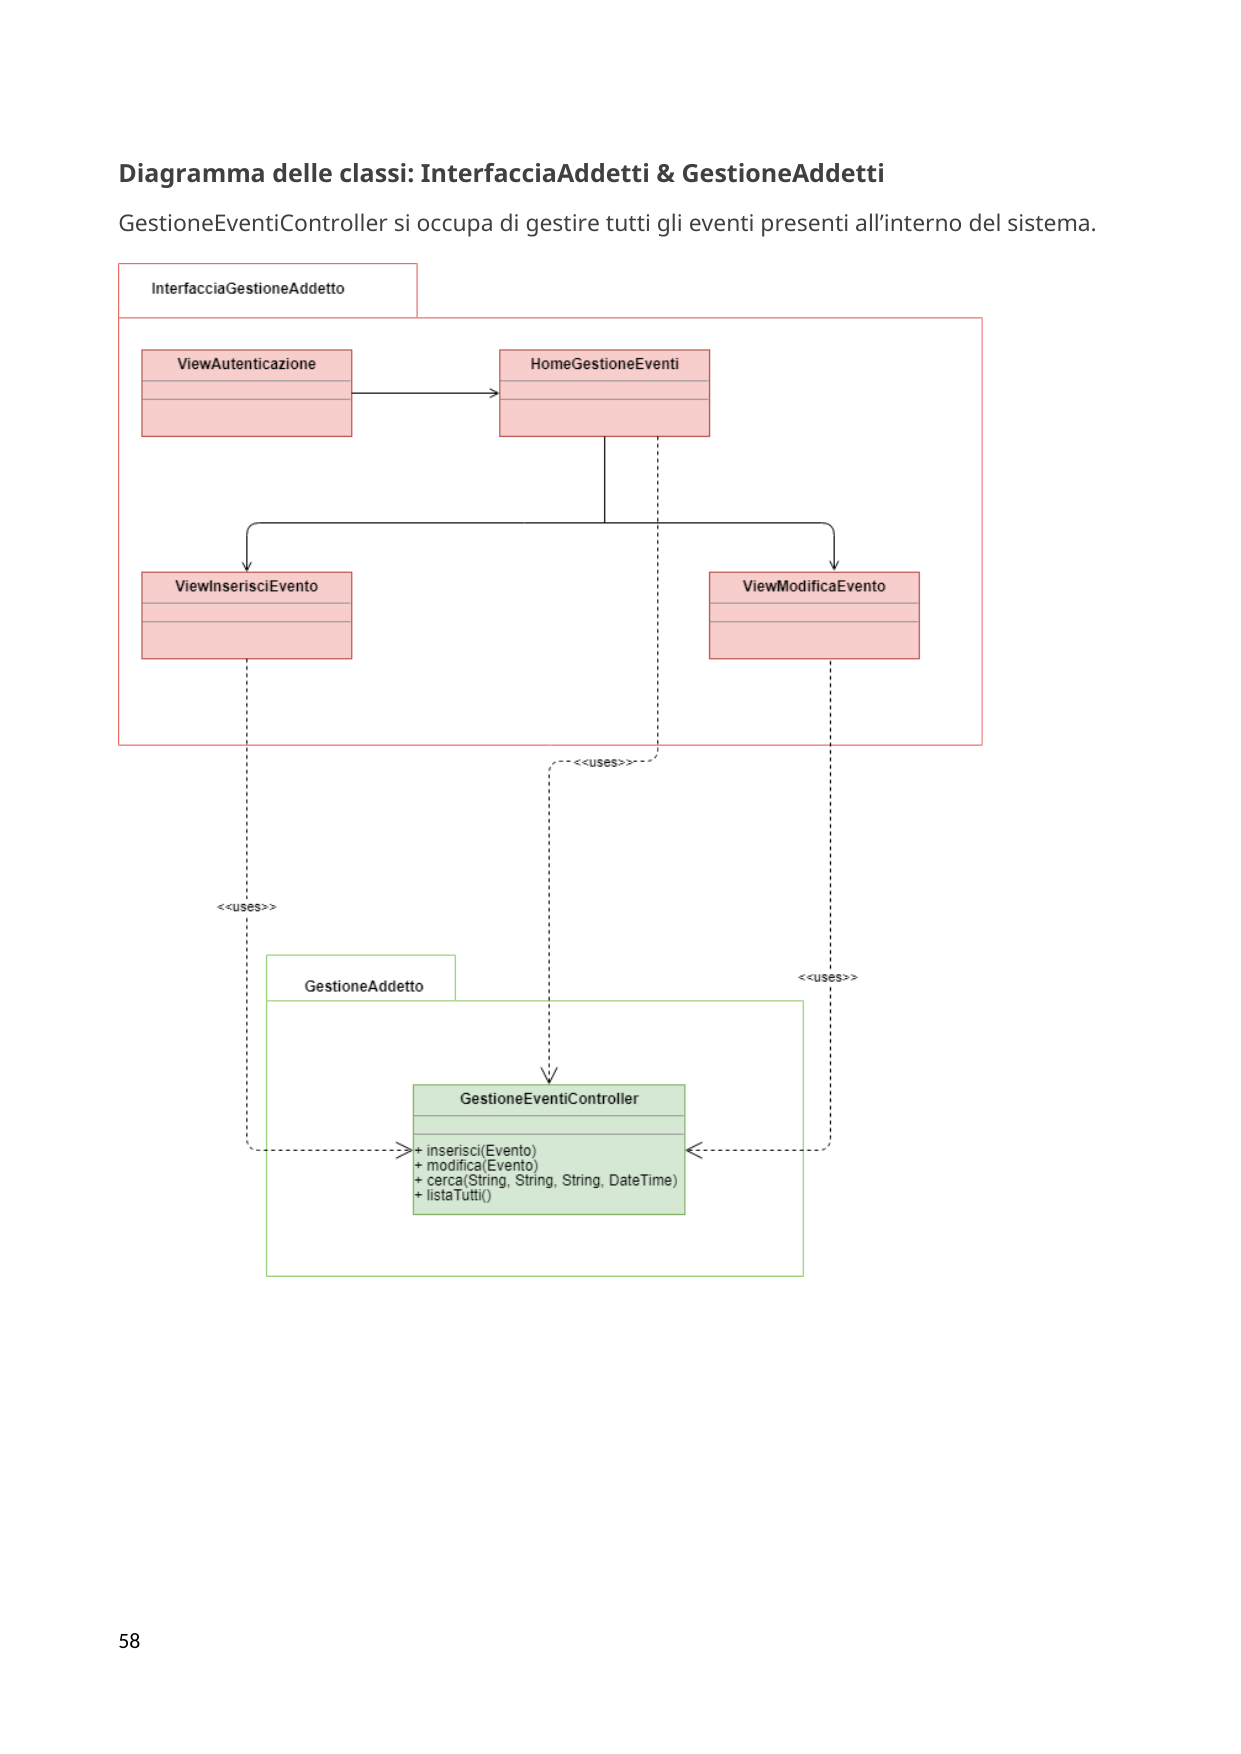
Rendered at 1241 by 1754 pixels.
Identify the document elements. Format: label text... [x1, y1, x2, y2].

text GestioneEventiController si occupa di gestire tutti gli eventi presenti all’interno del sistema. [118, 207, 1122, 238]
subtitle Diagramma delle classi: InterfacciaAddetti & GestioneAddetti [118, 156, 1122, 190]
picture [118, 263, 983, 1277]
